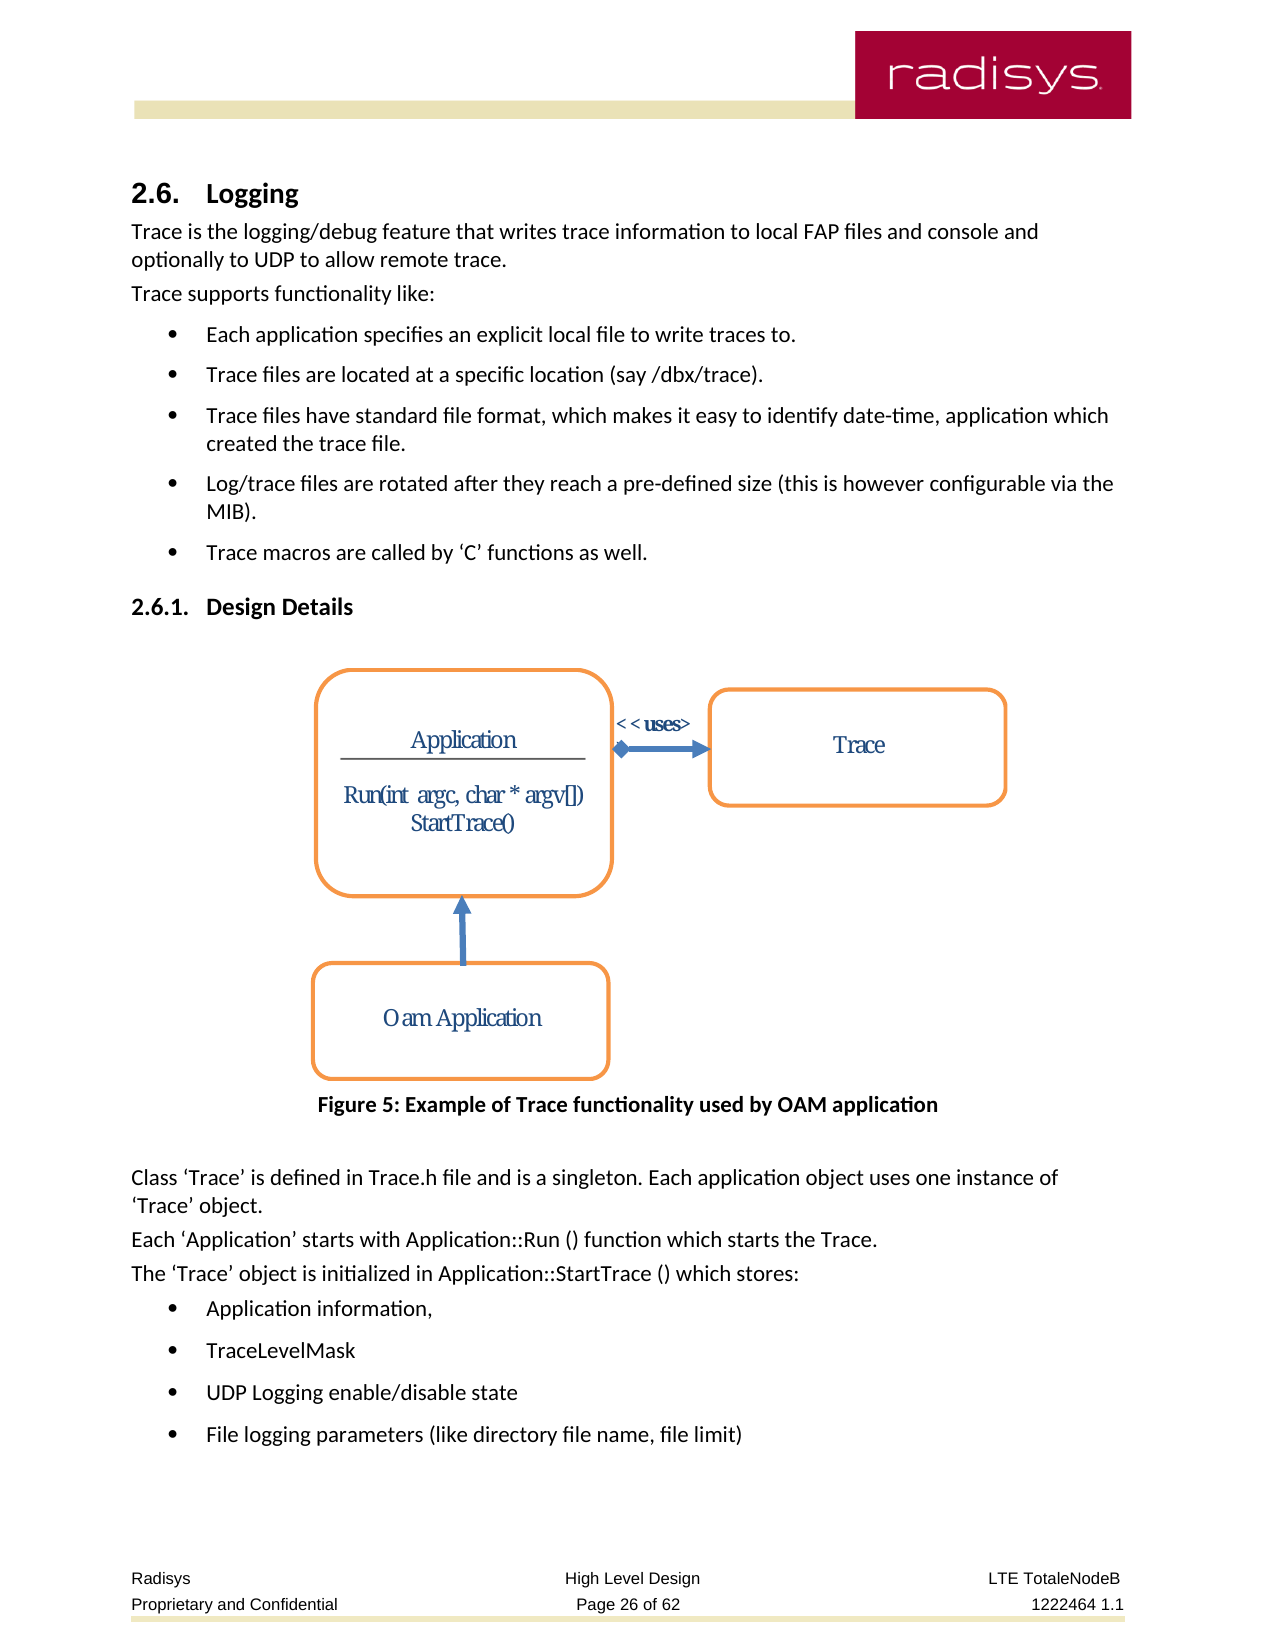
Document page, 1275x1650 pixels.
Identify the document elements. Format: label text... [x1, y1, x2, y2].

subtitle Logging [131, 175, 1125, 211]
text Trace is the logging/debug feature that writes trace information to local FAP files and console and optionally to UDP to allow remote trace. [131, 217, 1125, 273]
list Application information, [169, 1294, 1125, 1322]
text Trace supports functionality like: [131, 279, 1125, 307]
list Trace files have standard file format, which makes it easy to identify date-time, application which created the trace file. [169, 401, 1125, 457]
list Log/trace files are rotated after they reach a pre-defined size (this is however configurable via the MIB). [169, 469, 1125, 525]
text Figure 5: Example of Trace functionality used by OAM application [131, 1090, 1125, 1118]
list TraceLevelMask [169, 1336, 1125, 1364]
list Trace macros are called by ‘C’ functions as well. [169, 538, 1125, 566]
list Trace files are located at a specific location (say /dbx/trace). [169, 360, 1125, 388]
picture [134, 31, 1132, 119]
list Each application specifies an explicit local file to write traces to. [169, 320, 1125, 348]
list File logging parameters (like directory file name, file limit) [169, 1420, 1125, 1448]
text Class ‘Trace’ is defined in Trace.h file and is a singleton. Each application object uses one instance of ‘Trace’ object. [131, 1163, 1125, 1219]
text The ‘Trace’ object is initialized in Application::StartTrace () which stores: [131, 1259, 1125, 1288]
subtitle Design Details [131, 591, 1125, 621]
list UDP Logging enable/disable state [169, 1378, 1125, 1406]
text Each ‘Application’ starts with Application::Run () function which starts the Trace. [131, 1225, 1125, 1253]
